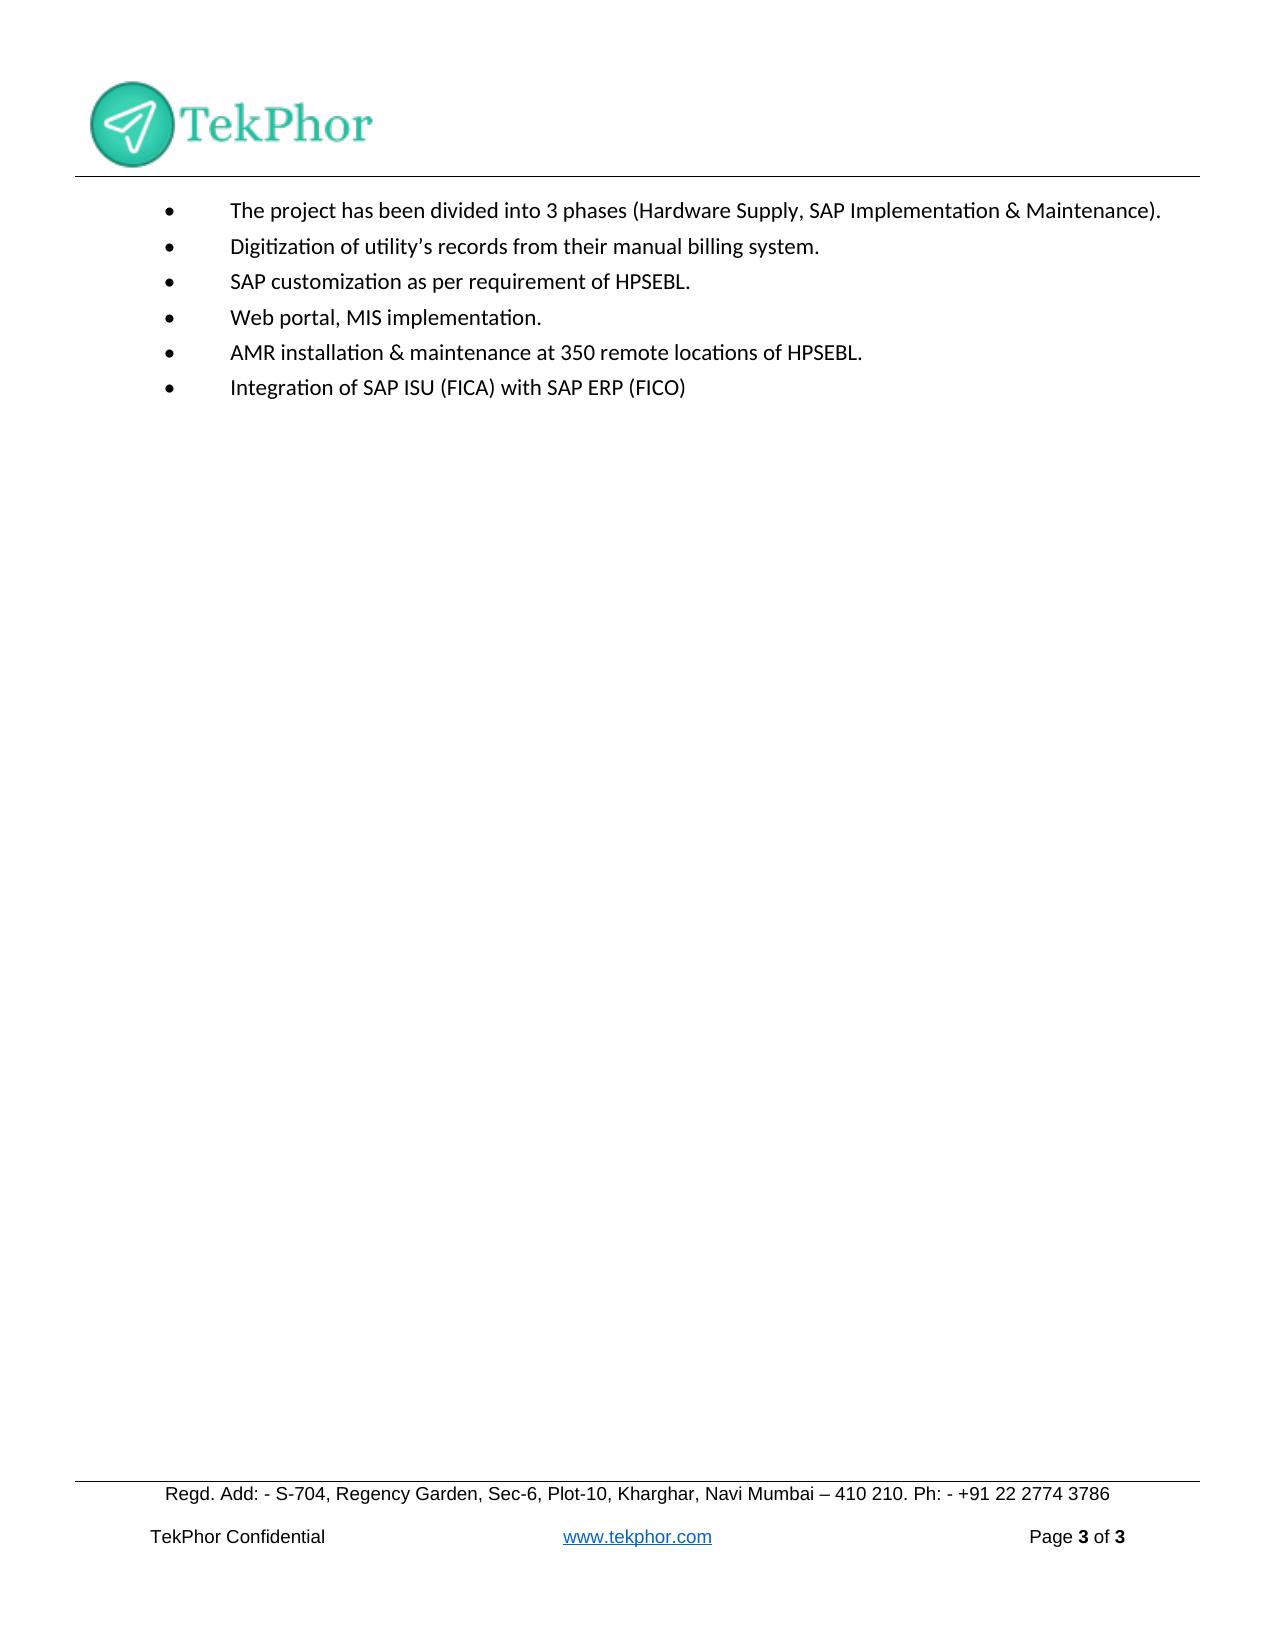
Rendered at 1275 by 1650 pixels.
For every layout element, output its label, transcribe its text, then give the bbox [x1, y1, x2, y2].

list Web portal, MIS implementation. [164, 303, 1200, 331]
picture [75, 75, 388, 174]
list AMR installation & maintenance at 350 remote locations of HPSEBL. [164, 338, 1200, 366]
list Integration of SAP ISU (FICA) with SAP ERP (FICO) [164, 373, 1200, 401]
list The project has been divided into 3 phases (Hardware Supply, SAP Implementation & Maintenance). [164, 197, 1200, 225]
list Digitization of utility’s records from their manual billing system. [164, 232, 1200, 260]
list SAP customization as per requirement of HPSEBL. [164, 267, 1200, 295]
